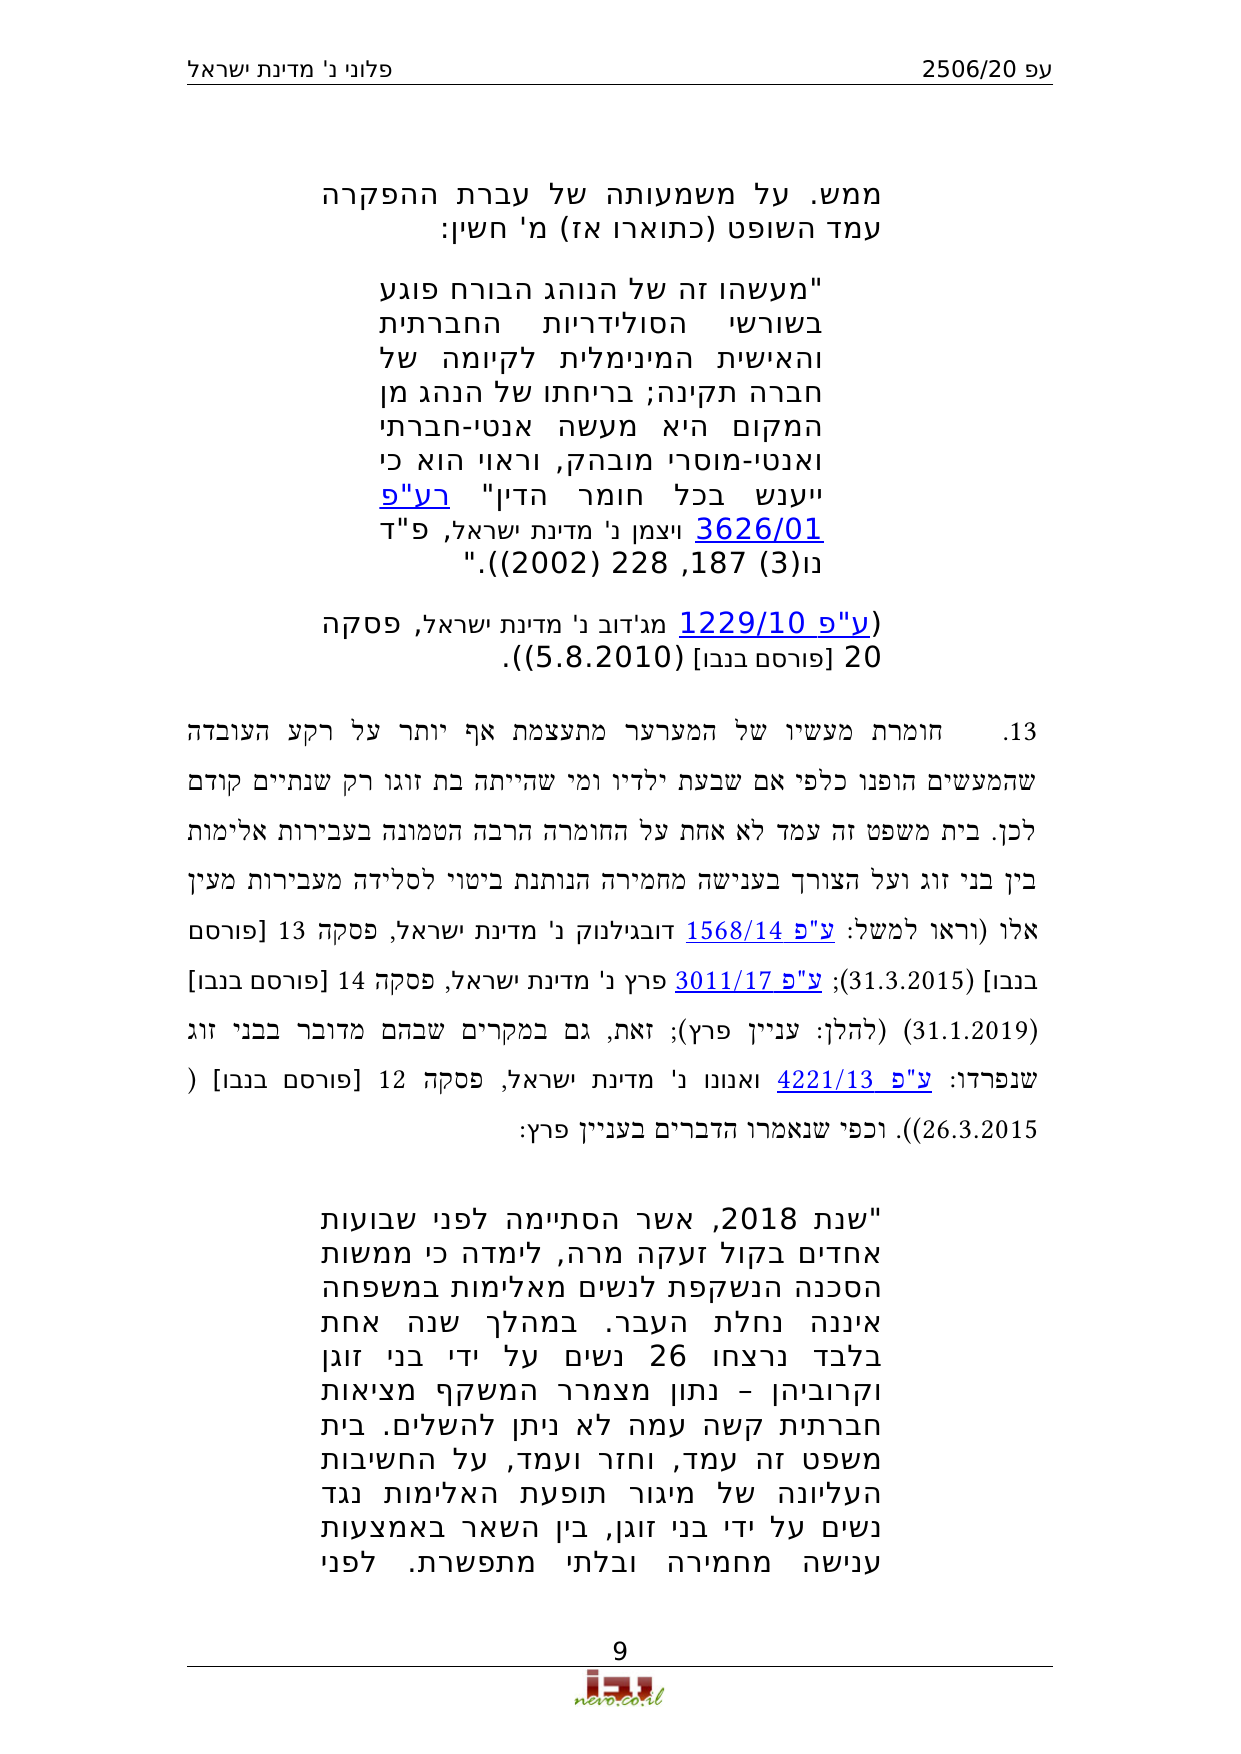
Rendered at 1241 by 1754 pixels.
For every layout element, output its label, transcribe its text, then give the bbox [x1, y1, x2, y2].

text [321, 177, 882, 246]
text (ע"פ 1229/10 מג'דוב נ' מדינת ישראל, פסקה 20 [פורסם בנבו] (5.8.2010)). [321, 607, 882, 675]
text "מעשהו זה של הנוהג הבורח פוגע בשורשי הסולידריות החברתית והאישית המינימלית לקיומה של חברה תקינה; בריחתו של הנהג מן המקום היא מעשה אנטי-חברתי ואנטי-מוסרי מובהק, וראוי הוא כי ייענש בכל חומר הדין" רע"פ 3626/01 ויצמן נ' מדינת ישראל, פ"ד נו(3) 187, 228 (2002))." [379, 272, 823, 580]
picture [574, 1669, 666, 1707]
list חומרת מעשיו של המערער מתעצמת אף יותר על רקע העובדה שהמעשים הופנו כלפי אם שבעת ילדיו ומי שהייתה בת זוגו רק שנתיים קודם לכן. בית משפט זה עמד לא אחת על החומרה הרבה הטמונה בעבירות אלימות בין בני זוג ועל הצורך בענישה מחמירה הנותנת ביטוי לסלידה מעבירות מעין אלו (וראו למשל: ע"פ 1568/14 דובגילנוק נ' מדינת ישראל, פסקה 13 [פורסם בנבו] (31.3.2015); ע"פ 3011/17 פרץ נ' מדינת ישראל, פסקה 14 [פורסם בנבו] (31.1.2019) (להלן: עניין פרץ); זאת, גם במקרים שבהם מדובר בבני זוג שנפרדו: ע"פ 4221/13 ואנונו נ' מדינת ישראל, פסקה 12 [פורסם בנבו] (26.3.2015)). וכפי שנאמרו הדברים בעניין פרץ: [187, 714, 1038, 1146]
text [321, 1202, 882, 1579]
